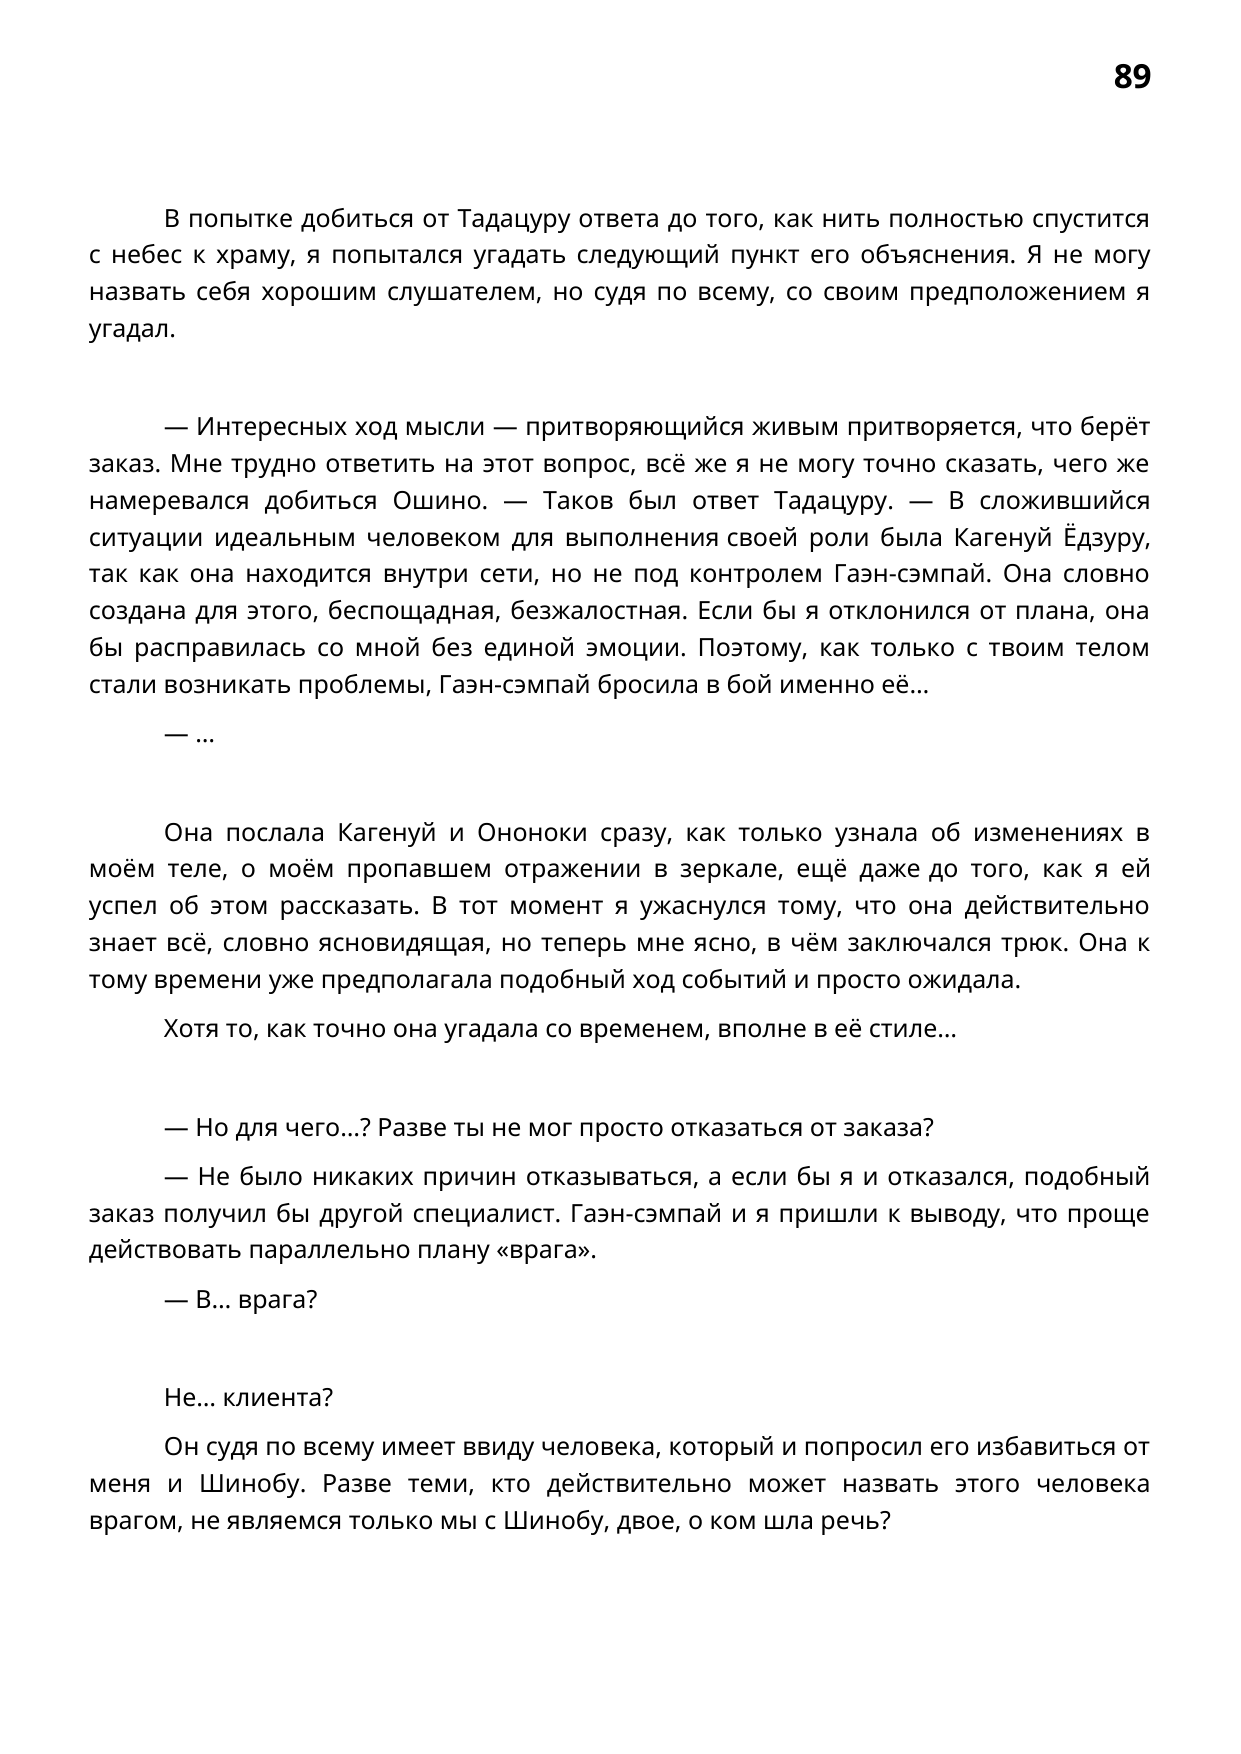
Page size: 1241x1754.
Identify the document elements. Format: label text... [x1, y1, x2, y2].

text В попытке добиться от Тадацуру ответа до того, как нить полностью спустится с небес к храму, я попытался угадать следующий пункт его объяснения. Я не могу назвать себя хорошим слушателем, но судя по всему, со своим предположением я угадал. [89, 200, 1152, 344]
text — … [89, 716, 1152, 750]
text Он судя по всему имеет ввиду человека, который и попросил его избавиться от меня и Шинобу. Разве теми, кто действительно может назвать этого человека врагом, не являемся только мы с Шинобу, двое, о ком шла речь? [89, 1429, 1152, 1537]
text Она послала Кагенуй и Ононоки сразу, как только узнала об изменениях в моём теле, о моём пропавшем отражении в зеркале, ещё даже до того, как я ей успел об этом рассказать. В тот момент я ужаснулся тому, что она действительно знает всё, словно ясновидящая, но теперь мне ясно, в чём заключался трюк. Она к тому времени уже предполагала подобный ход событий и просто ожидала. [89, 814, 1152, 995]
text Не… клиента? [89, 1380, 1152, 1414]
text — Но для чего…? Разве ты не мог просто отказаться от заказа? [89, 1109, 1152, 1143]
text — Не было никаких причин отказываться, а если бы я и отказался, подобный заказ получил бы другой специалист. Гаэн-сэмпай и я пришли к выводу, что проще действовать параллельно плану «врага». [89, 1158, 1152, 1266]
text — Интересных ход мысли — притворяющийся живым притворяется, что берёт заказ. Мне трудно ответить на этот вопрос, всё же я не могу точно сказать, чего же намеревался добиться Ошино. — Таков был ответ Тадацуру. — В сложившийся ситуации идеальным человеком для выполнения своей роли была Кагенуй Ёдзуру, так как она находится внутри сети, но не под контролем Гаэн-сэмпай. Она словно создана для этого, беспощадная, безжалостная. Если бы я отклонился от плана, она бы расправилась со мной без единой эмоции. Поэтому, как только с твоим телом стали возникать проблемы, Гаэн-сэмпай бросила в бой именно её… [89, 409, 1152, 701]
text — В… врага? [89, 1281, 1152, 1315]
text Хотя то, как точно она угадала со временем, вполне в её стиле… [89, 1011, 1152, 1045]
